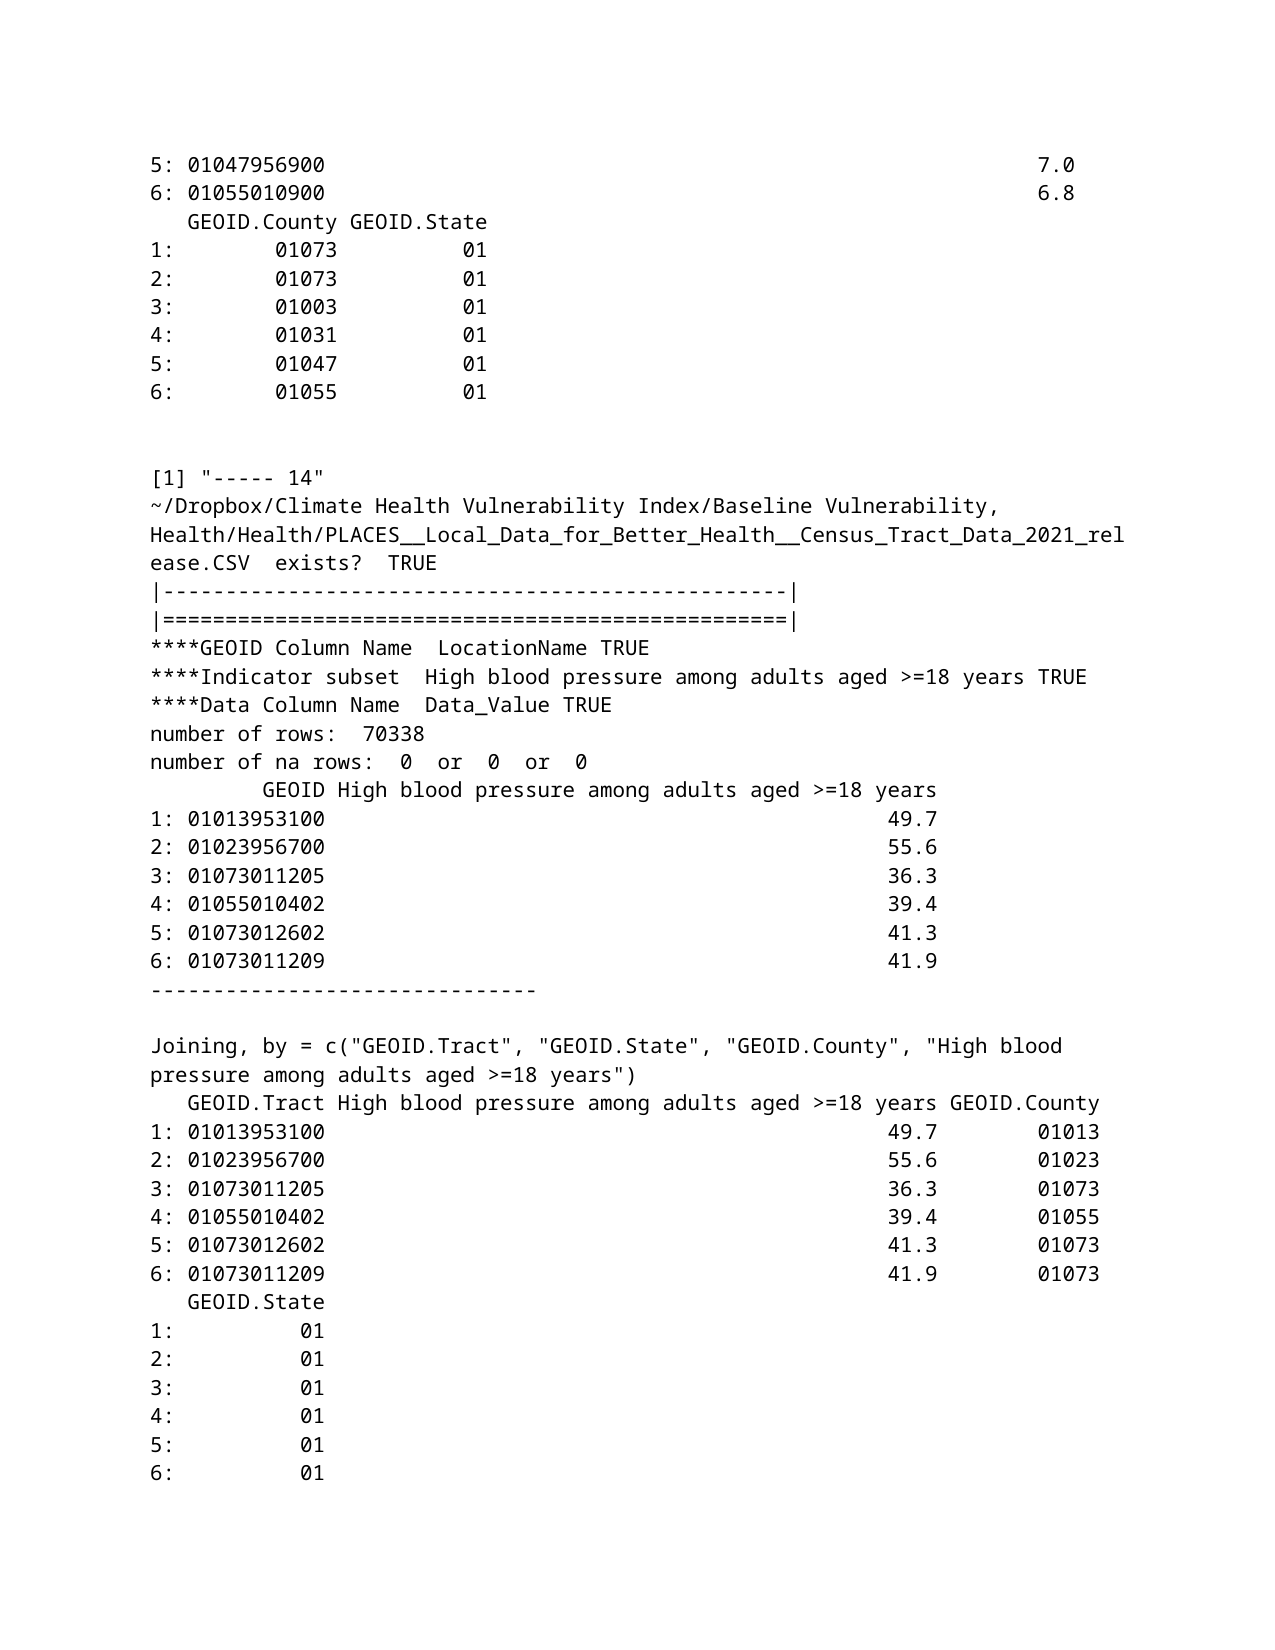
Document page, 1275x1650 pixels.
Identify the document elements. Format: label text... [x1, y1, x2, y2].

text 1: 01073 01 [150, 235, 1125, 264]
text |--------------------------------------------------| [150, 577, 1125, 605]
text 5: 01047956900 7.0 [150, 150, 1125, 178]
text 3: 01 [150, 1373, 1125, 1401]
text 6: 01073011209 41.9 01073 [150, 1259, 1125, 1287]
text 1: 01 [150, 1316, 1125, 1344]
text 3: 01003 01 [150, 292, 1125, 321]
text 5: 01073012602 41.3 01073 [150, 1231, 1125, 1259]
text 4: 01 [150, 1401, 1125, 1430]
text |==================================================| [150, 605, 1125, 633]
text ------------------------------- [150, 975, 1125, 1003]
text number of rows: 70338 [150, 719, 1125, 747]
text 6: 01055 01 [150, 377, 1125, 406]
text GEOID.County GEOID.State [150, 207, 1125, 235]
text 2: 01073 01 [150, 264, 1125, 292]
text ****Indicator subset High blood pressure among adults aged >=18 years TRUE [150, 662, 1125, 690]
text 5: 01047 01 [150, 349, 1125, 377]
text GEOID.State [150, 1287, 1125, 1316]
text 6: 01073011209 41.9 [150, 946, 1125, 975]
text number of na rows: 0 or 0 or 0 [150, 747, 1125, 776]
text 5: 01 [150, 1430, 1125, 1458]
text 3: 01073011205 36.3 [150, 861, 1125, 889]
text [1] "----- 14" [150, 463, 1125, 491]
text 4: 01055010402 39.4 01055 [150, 1202, 1125, 1231]
text 1: 01013953100 49.7 [150, 804, 1125, 832]
text ~/Dropbox/Climate Health Vulnerability Index/Baseline Vulnerability, Health/Health/PLACES__Local_Data_for_Better_Health__Census_Tract_Data_2021_release.CSV exists? TRUE [150, 491, 1125, 577]
text GEOID.Tract High blood pressure among adults aged >=18 years GEOID.County [150, 1088, 1125, 1117]
text 6: 01055010900 6.8 [150, 178, 1125, 207]
text 6: 01 [150, 1458, 1125, 1487]
text GEOID High blood pressure among adults aged >=18 years [150, 776, 1125, 804]
text 1: 01013953100 49.7 01013 [150, 1117, 1125, 1145]
text Joining, by = c("GEOID.Tract", "GEOID.State", "GEOID.County", "High blood pressure among adults aged >=18 years") [150, 1032, 1125, 1088]
text 2: 01 [150, 1344, 1125, 1373]
text ****GEOID Column Name LocationName TRUE [150, 633, 1125, 662]
text 4: 01031 01 [150, 321, 1125, 349]
text ****Data Column Name Data_Value TRUE [150, 690, 1125, 719]
text 2: 01023956700 55.6 [150, 832, 1125, 861]
text 5: 01073012602 41.3 [150, 918, 1125, 946]
text 2: 01023956700 55.6 01023 [150, 1145, 1125, 1174]
text 4: 01055010402 39.4 [150, 889, 1125, 918]
text 3: 01073011205 36.3 01073 [150, 1174, 1125, 1202]
